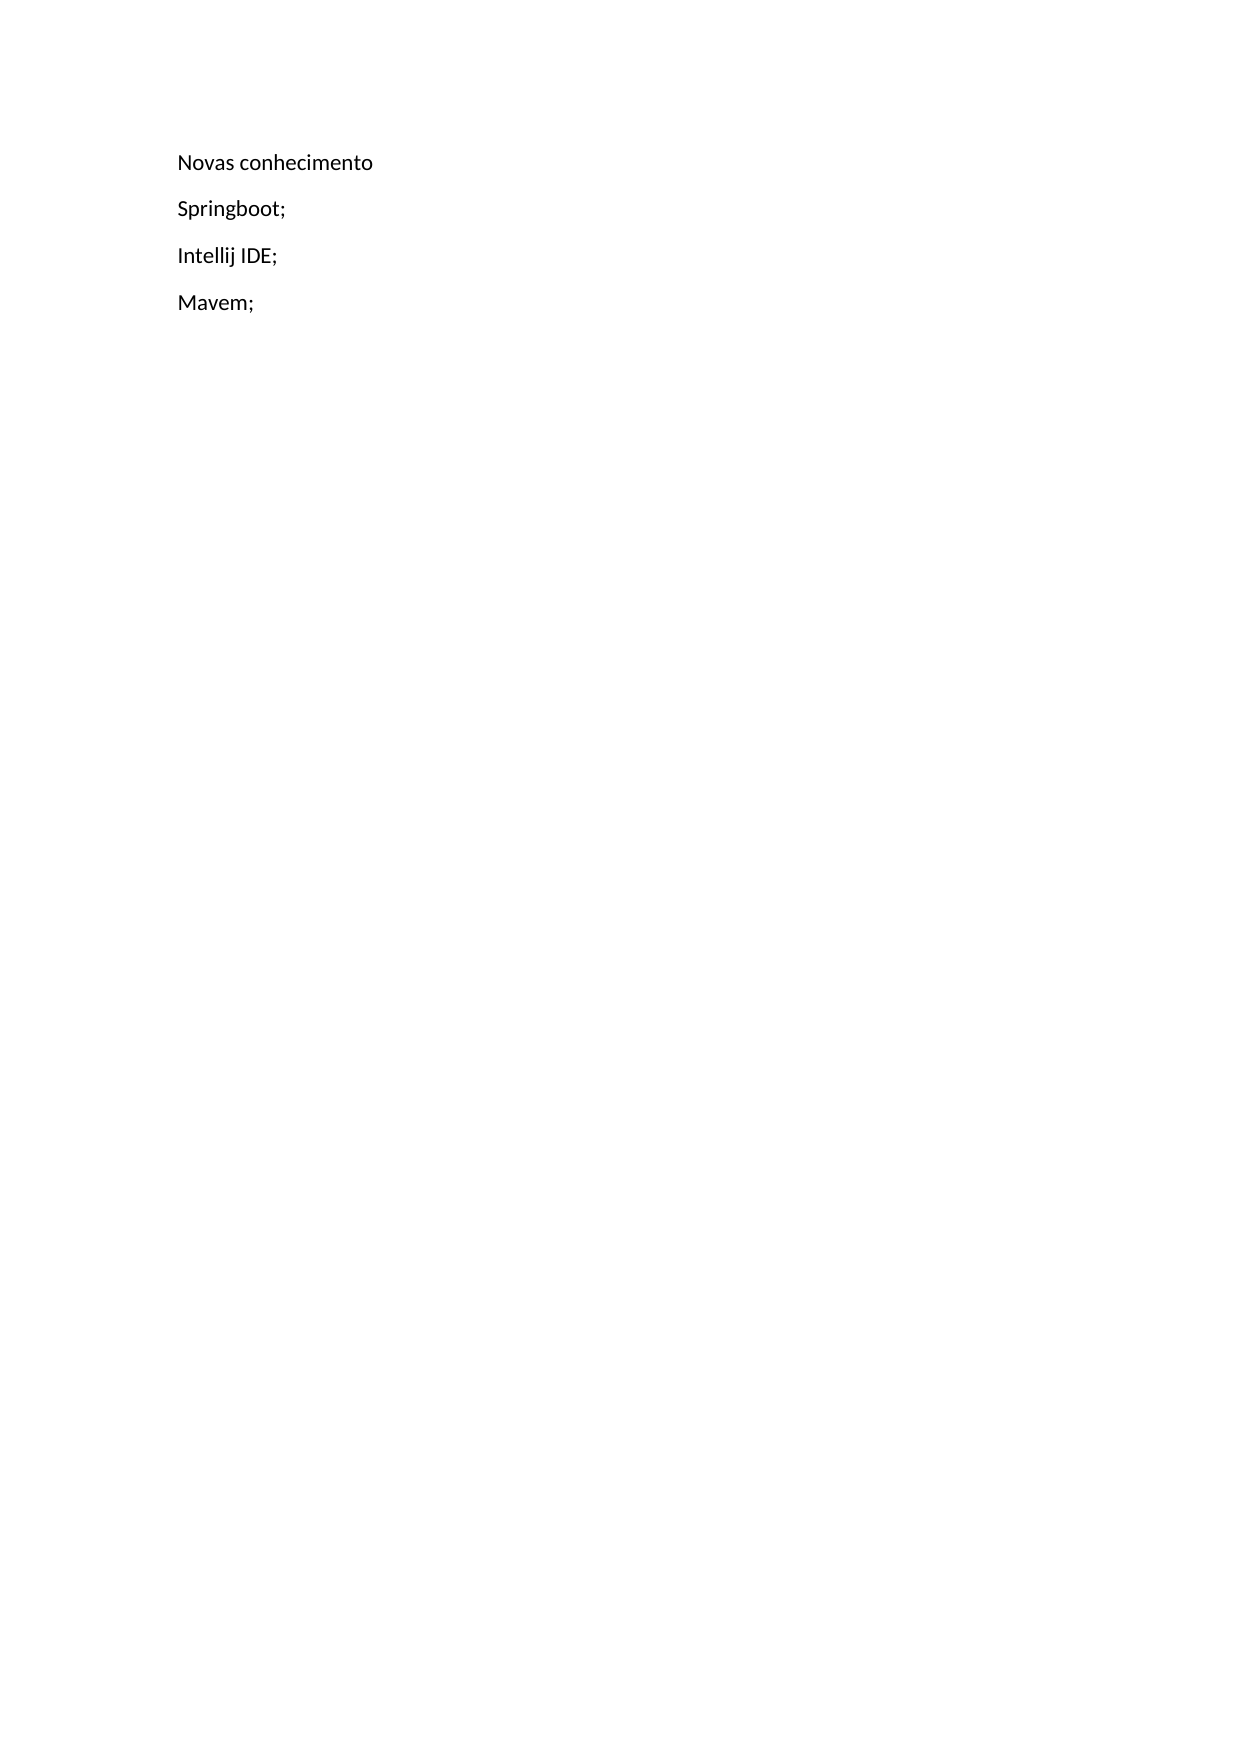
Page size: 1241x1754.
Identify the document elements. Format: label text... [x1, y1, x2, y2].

text Novas conhecimento [177, 148, 1063, 176]
text Springboot; [177, 194, 1063, 222]
text Mavem; [177, 288, 1063, 316]
text Intellij IDE; [177, 241, 1063, 269]
